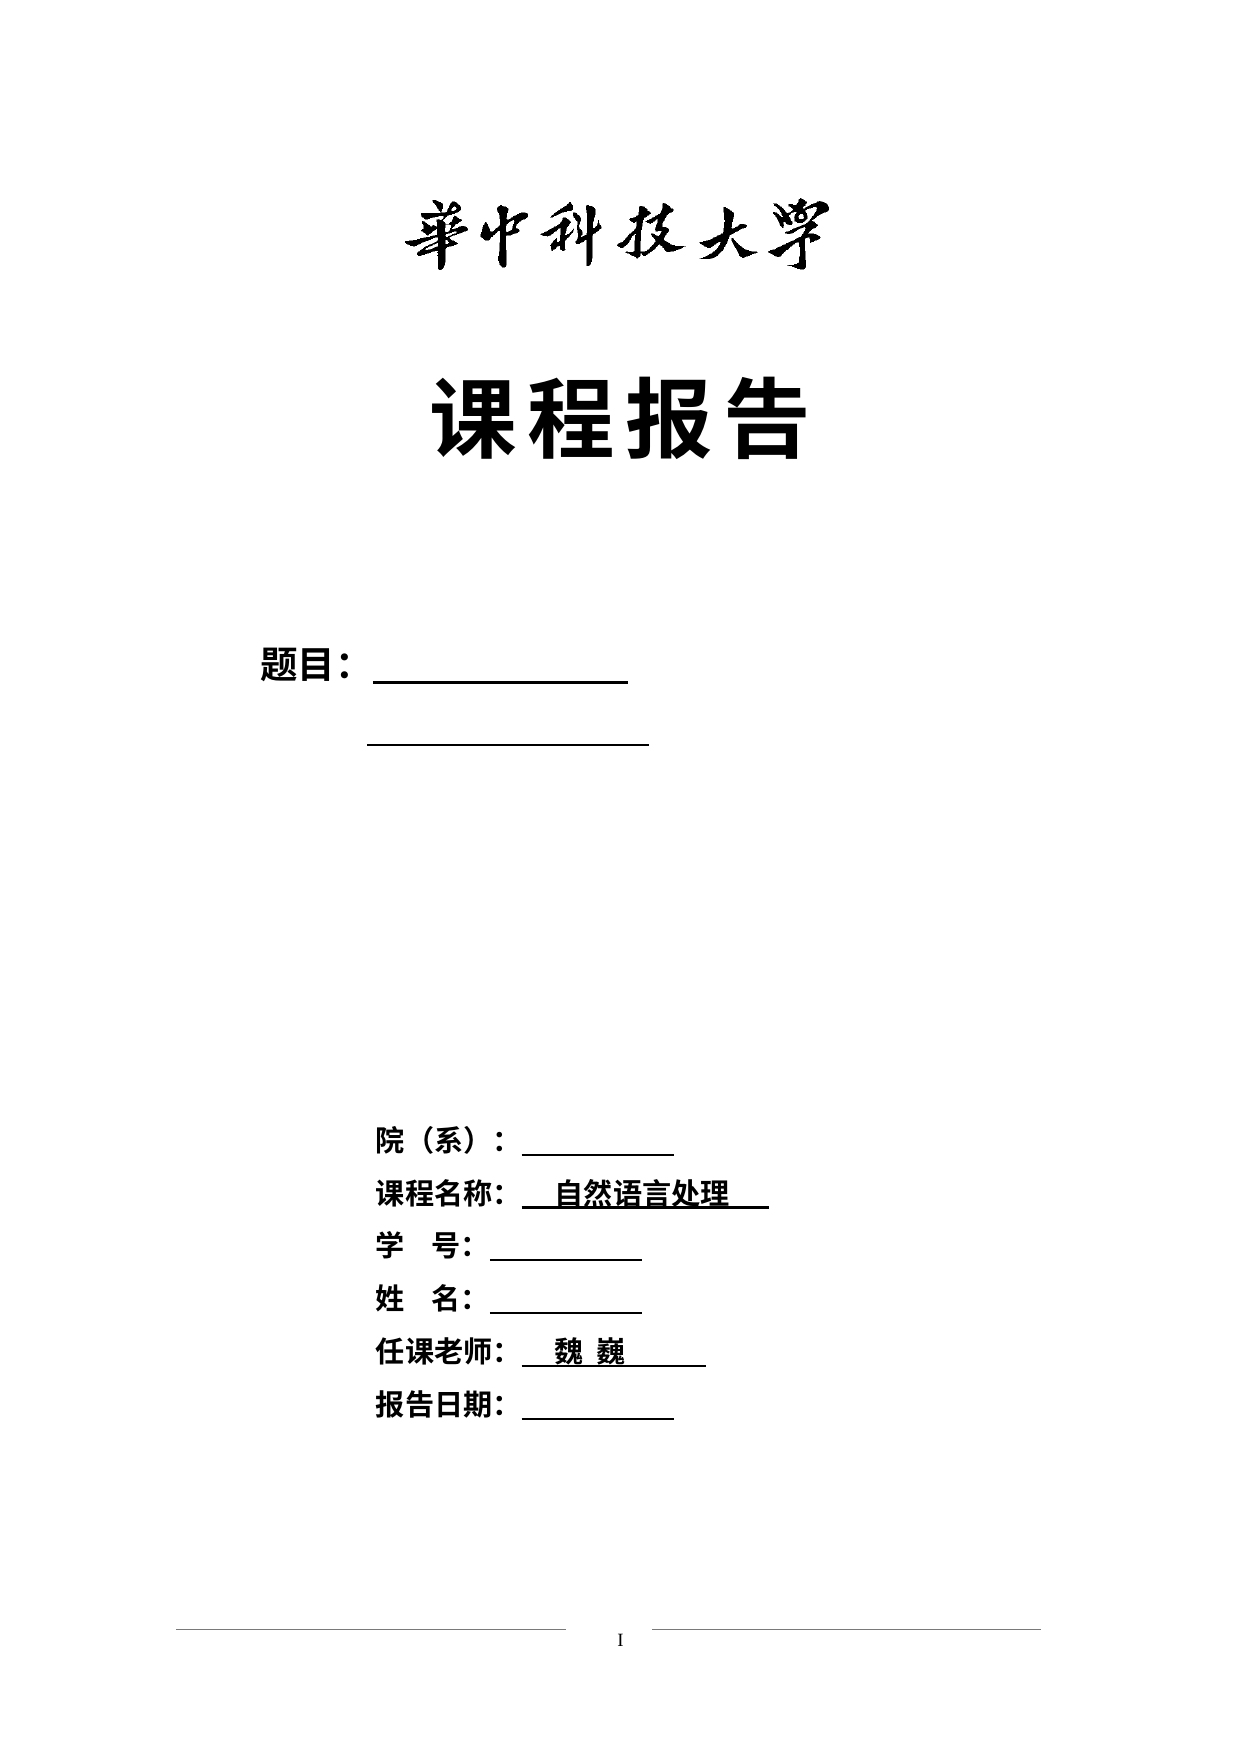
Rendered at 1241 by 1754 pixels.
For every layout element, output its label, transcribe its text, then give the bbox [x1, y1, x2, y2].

text 题目： [187, 634, 1053, 689]
text 姓 名： [187, 1276, 1053, 1318]
text 任课老师： 魏 巍 [187, 1329, 1053, 1371]
text 学 号： [187, 1223, 1053, 1265]
text 报告日期： [187, 1381, 1053, 1424]
text 课 程 报 告 [187, 350, 1053, 477]
text 院（系）： [187, 1117, 1053, 1160]
text 课程名称： 自然语言处理 [187, 1170, 1053, 1212]
